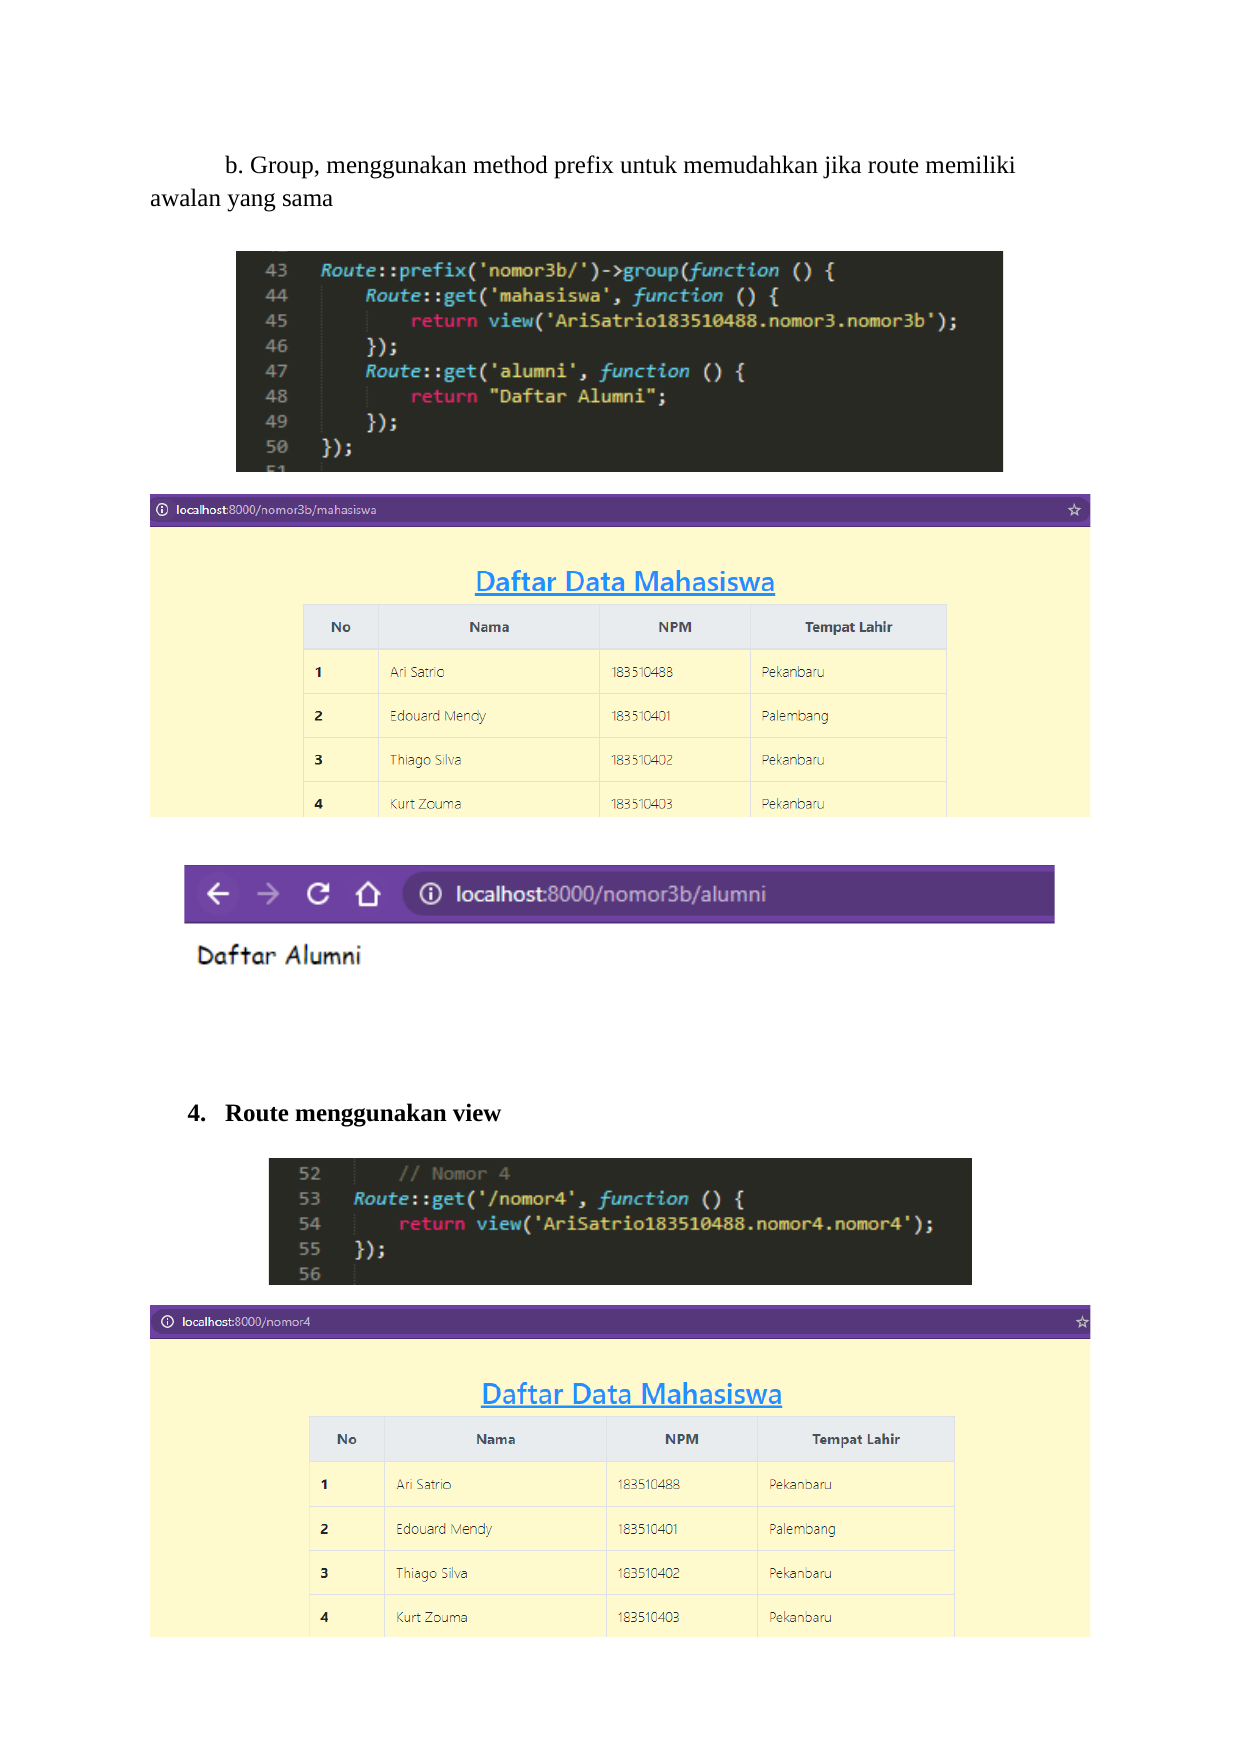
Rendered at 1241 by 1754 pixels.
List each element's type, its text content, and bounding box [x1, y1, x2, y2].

picture [150, 494, 1091, 817]
picture [184, 865, 1055, 1070]
picture [236, 251, 1004, 472]
list Route menggunakan view [187, 1098, 1090, 1127]
picture [268, 1158, 972, 1285]
picture [150, 1305, 1091, 1637]
text b. Group, menggunakan method prefix untuk memudahkan jika route memiliki awalan yang sama [150, 150, 1090, 212]
